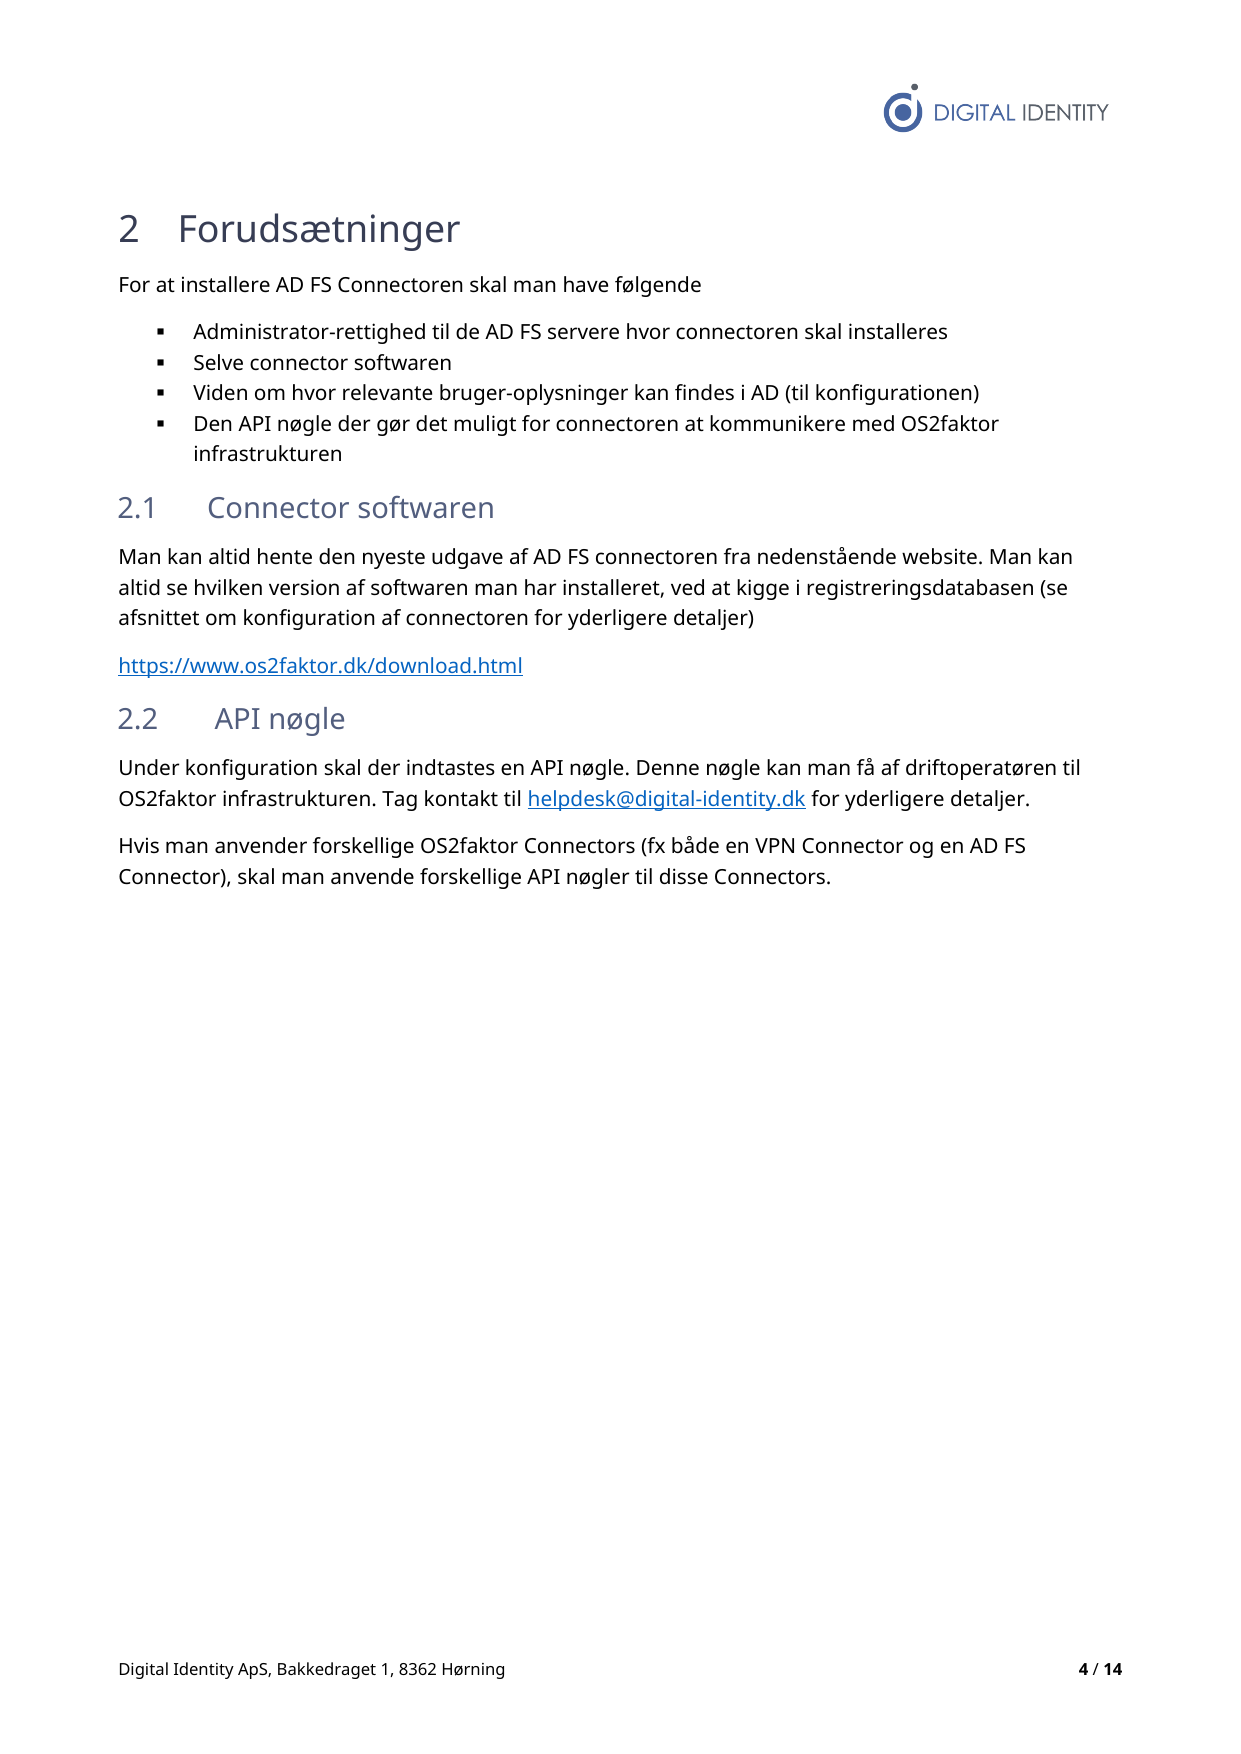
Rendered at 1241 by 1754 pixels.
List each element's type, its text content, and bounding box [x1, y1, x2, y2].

text https://www.os2faktor.dk/download.html [118, 651, 1122, 679]
list Viden om hvor relevante bruger-oplysninger kan findes i AD (til konfigurationen) [156, 378, 1122, 407]
text Under konfiguration skal der indtastes en API nøgle. Denne nøgle kan man få af driftoperatøren til OS2faktor infrastrukturen. Tag kontakt til helpdesk@digital-identity.dk for yderligere detaljer. [118, 753, 1122, 812]
subtitle API nøgle [117, 698, 1122, 738]
list Den API nøgle der gør det muligt for connectoren at kommunikere med OS2faktor infrastrukturen [156, 409, 1122, 468]
text For at installere AD FS Connectoren skal man have følgende [118, 270, 1122, 298]
subtitle Connector softwaren [117, 487, 1122, 527]
text Man kan altid hente den nyeste udgave af AD FS connectoren fra nedenstående website. Man kan altid se hvilken version af softwaren man har installeret, ved at kigge i registreringsdatabasen (se afsnittet om konfiguration af connectoren for yderligere detaljer) [118, 542, 1122, 632]
picture [864, 73, 1123, 145]
list Administrator-rettighed til de AD FS servere hvor connectoren skal installeres [156, 317, 1122, 346]
text Hvis man anvender forskellige OS2faktor Connectors (fx både en VPN Connector og en AD FS Connector), skal man anvende forskellige API nøgler til disse Connectors. [118, 831, 1122, 890]
subtitle Forudsætninger [118, 202, 1122, 253]
list Selve connector softwaren [156, 348, 1122, 376]
